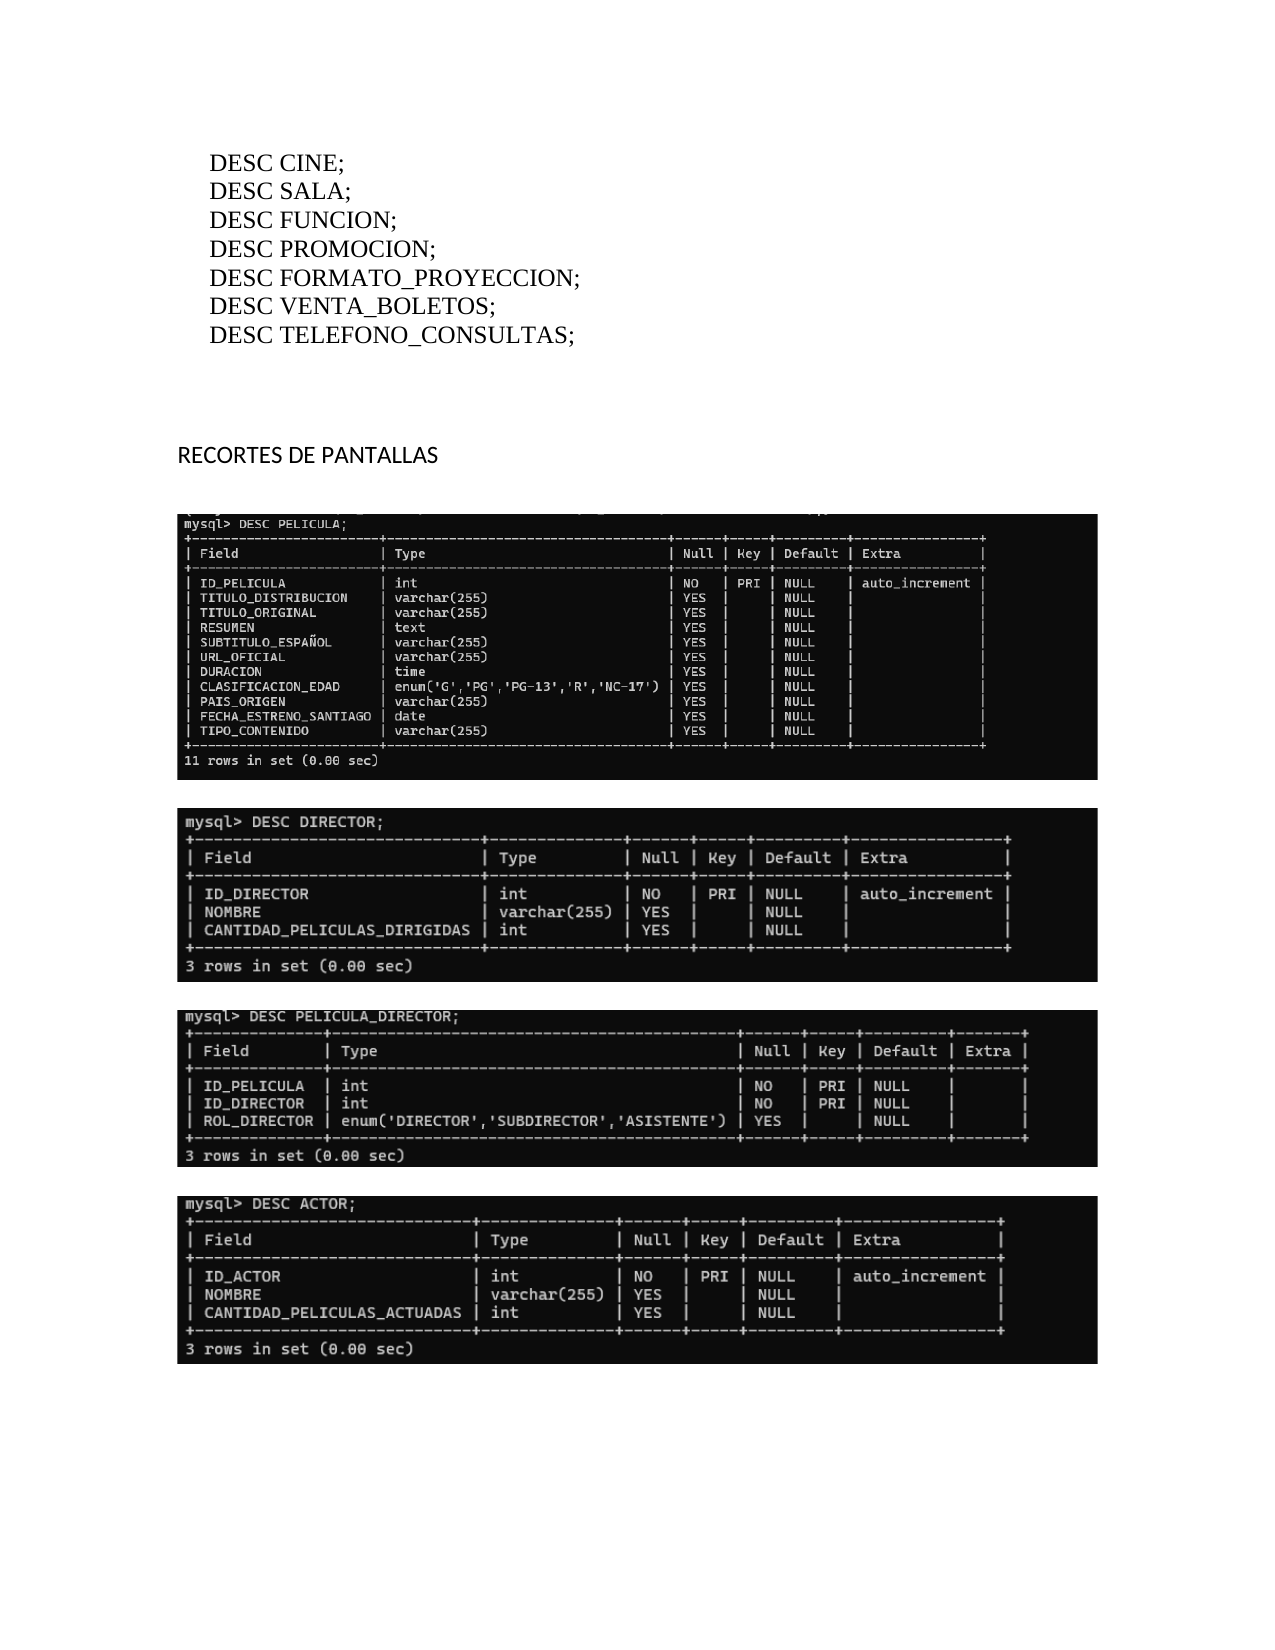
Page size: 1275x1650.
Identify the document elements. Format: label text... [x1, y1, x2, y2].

picture [177, 808, 1098, 982]
picture [177, 1010, 1098, 1167]
picture [177, 1196, 1098, 1364]
text RECORTES DE PANTALLAS [177, 440, 1098, 470]
text  DESC SALA; [177, 176, 1098, 205]
text  DESC PROMOCION; [177, 234, 1098, 263]
text  DESC CINE; [177, 148, 1098, 176]
text  DESC FORMATO_PROYECCION; [177, 263, 1098, 291]
text  DESC FUNCION; [177, 205, 1098, 234]
text  DESC VENTA_BOLETOS; [177, 291, 1098, 320]
picture [177, 514, 1098, 780]
text  DESC TELEFONO_CONSULTAS; [177, 320, 1098, 349]
